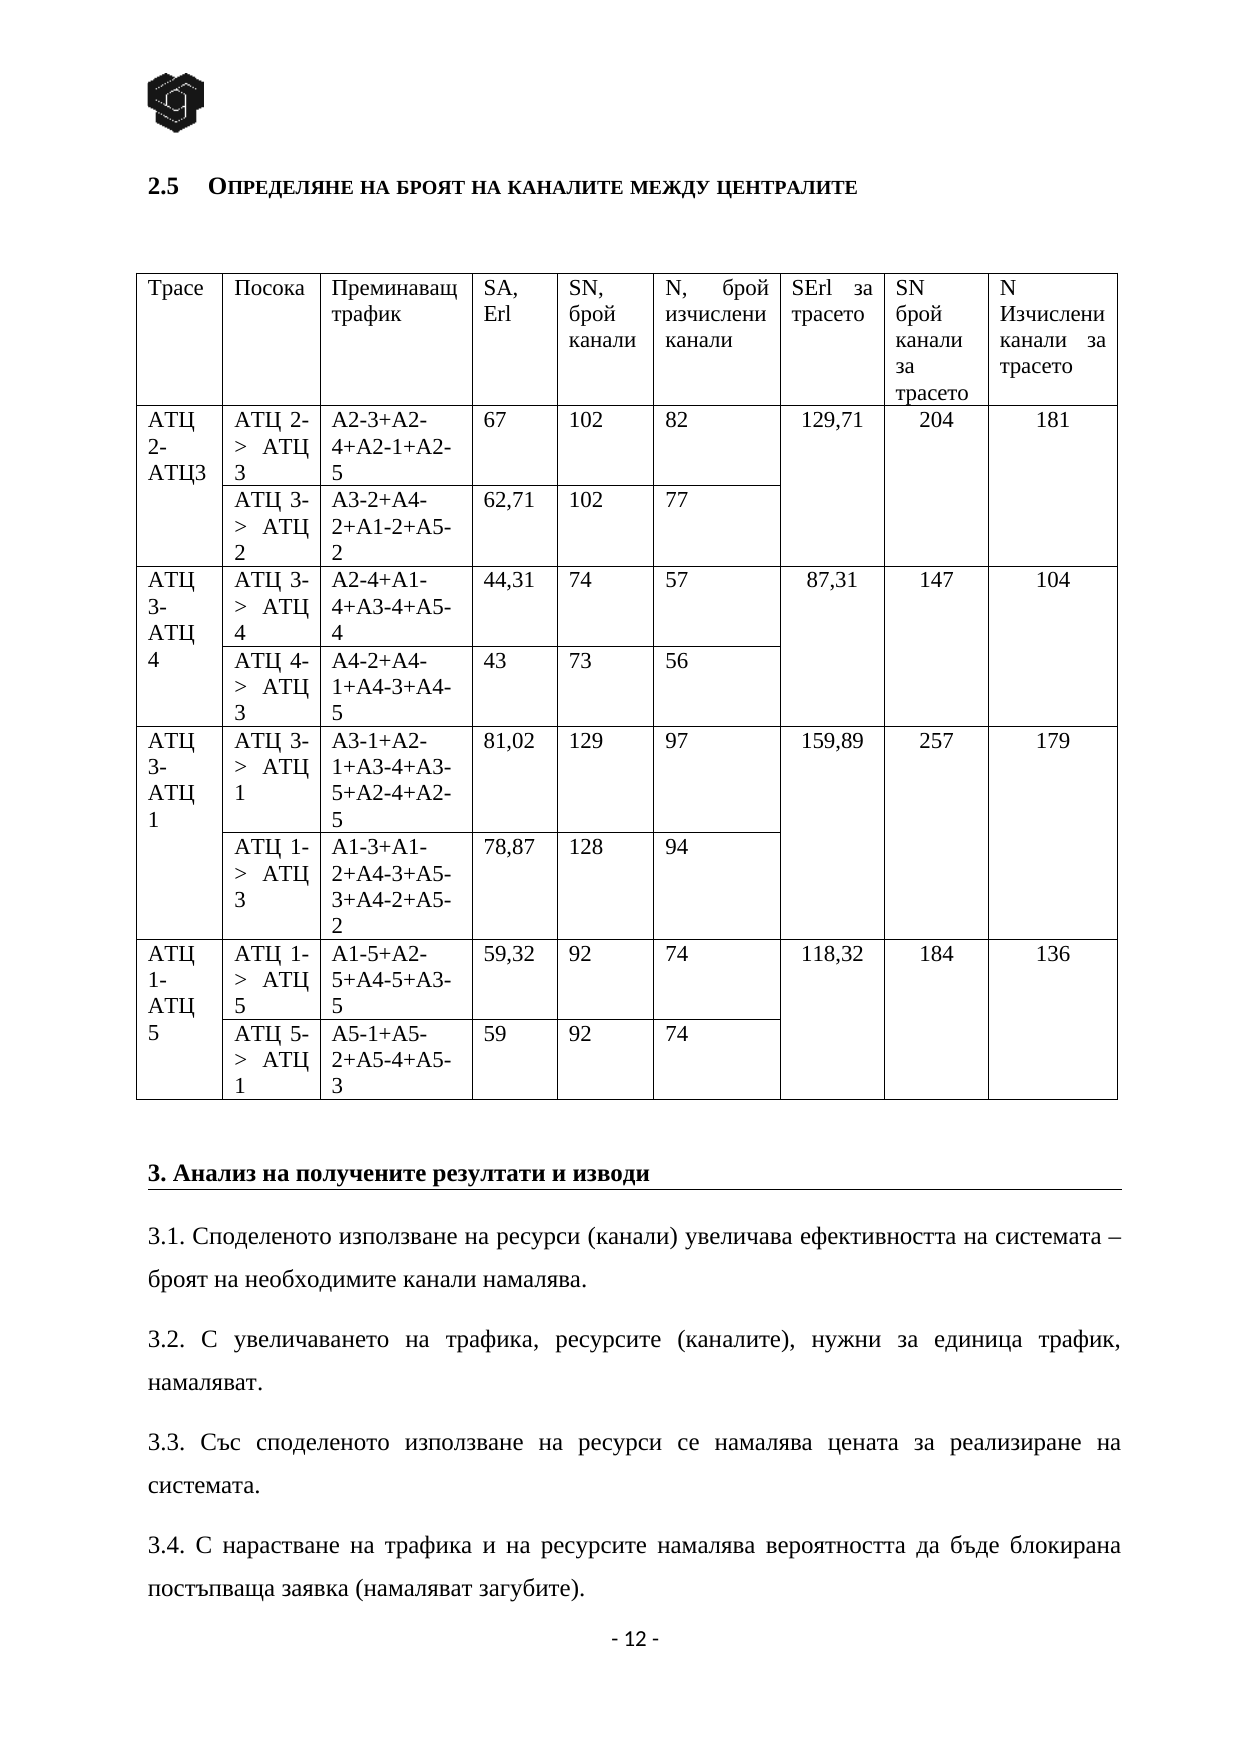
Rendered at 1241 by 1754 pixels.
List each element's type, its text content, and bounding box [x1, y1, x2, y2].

table_cell АТЦ 3- АТЦ 1 [137, 727, 222, 939]
table_cell 77 [654, 486, 780, 566]
table_cell 129,71 [781, 406, 884, 566]
table_cell 92 [558, 940, 653, 1019]
table_cell АТЦ 2-АТЦ3 [137, 406, 222, 566]
table_cell 118,32‬ [781, 940, 884, 1099]
table_cell АТЦ 1- АТЦ 5 [137, 940, 222, 1099]
table_cell 159,89 [781, 727, 884, 939]
table_cell 129‬ [558, 727, 653, 832]
table_header Преминаващ трафик [321, 274, 472, 405]
table_cell A1-5+A2-5+A4-5+A3-5 [321, 940, 472, 1019]
table_cell 87,31 [781, 567, 884, 726]
table_cell 74 [654, 1020, 780, 1099]
table_cell A4-2+A4-1+A4-3+A4-5 [321, 647, 472, 726]
table_header SN, брой канали [558, 274, 653, 405]
table_cell 184 [885, 940, 988, 1099]
table_header Посока [223, 274, 320, 405]
text 3. Анализ на получените резултати и изводи [148, 1158, 1122, 1189]
text 3.3. Със споделеното използване на ресурси се намалява цената за реализиране на системата. [148, 1427, 1122, 1499]
table_cell 92‬ [558, 1020, 653, 1099]
table_cell 147 [885, 567, 988, 726]
table_cell 56 [654, 647, 780, 726]
text 3.1. Споделеното използване на ресурси (канали) увеличава ефективността на системата – броят на необходимите канали намалява. [148, 1221, 1122, 1293]
table_cell 67 [473, 406, 557, 485]
table_cell АТЦ 5-> АТЦ 1 [223, 1020, 320, 1099]
table_header SErl за трасето [781, 274, 884, 405]
subtitle Определяне на броят на каналите между централите [148, 171, 1122, 199]
table_header SА, Erl [473, 274, 557, 405]
table_cell 59,32 [473, 940, 557, 1019]
table_cell 59 [473, 1020, 557, 1099]
table_cell A3-1+A2-1+A3-4+A3-5+A2-4+A2-5 [321, 727, 472, 832]
table_cell 104 [989, 567, 1117, 726]
table_cell 102 [558, 486, 653, 566]
table_header N, брой изчислени канали [654, 274, 780, 405]
table_cell 179 [989, 727, 1117, 939]
table_cell 82 [654, 406, 780, 485]
table_cell АТЦ 1-> АТЦ 3 [223, 833, 320, 939]
table_cell A5-1+A5-2+A5-4+A5-3 [321, 1020, 472, 1099]
table_cell 74‬ [558, 567, 653, 646]
table_header SN брой канали за трасето [885, 274, 988, 405]
table_cell 43 [473, 647, 557, 726]
table_cell 128 [558, 833, 653, 939]
table_cell A1-3+A1-2+A4-3+A5-3+A4-2+A5-2 [321, 833, 472, 939]
table_header N Изчислени канали за трасето [989, 274, 1117, 405]
table_cell 204 [885, 406, 988, 566]
text 3.4. С нарастване на трафика и на ресурсите намалява вероятността да бъде блокирана постъпваща заявка (намаляват загубите). [148, 1530, 1122, 1602]
table_cell A2-4+A1-4+A3-4+A5-4 [321, 567, 472, 646]
table_cell 44,31 [473, 567, 557, 646]
table_cell АТЦ 3-> АТЦ 2 [223, 486, 320, 566]
table_cell АТЦ 3-> АТЦ 4 [223, 567, 320, 646]
text 3.2. С увеличаването на трафика, ресурсите (каналите), нужни за единица трафик, намаляват. [148, 1324, 1122, 1396]
table_cell 78,87 [473, 833, 557, 939]
table_cell 94 [654, 833, 780, 939]
table_cell 97 [654, 727, 780, 832]
table_header Трасе [137, 274, 222, 405]
table_cell A2-3+A2-4+A2-1+A2-5 [321, 406, 472, 485]
table_cell 257 [885, 727, 988, 939]
table_cell 62,71 [473, 486, 557, 566]
table_cell A3-2+A4-2+A1-2+A5-2 [321, 486, 472, 566]
table_cell АТЦ 2-> АТЦ 3 [223, 406, 320, 485]
table_cell 181 [989, 406, 1117, 566]
table_cell 74 [654, 940, 780, 1019]
table_cell АТЦ 3-АТЦ 4 [137, 567, 222, 726]
table_cell АТЦ 3-> АТЦ 1 [223, 727, 320, 832]
table_cell 102 [558, 406, 653, 485]
table_cell 81,02 [473, 727, 557, 832]
table_cell АТЦ 4-> АТЦ 3 [223, 647, 320, 726]
table_cell АТЦ 1-> АТЦ 5 [223, 940, 320, 1019]
table_cell 73 [558, 647, 653, 726]
table_cell 57 [654, 567, 780, 646]
table_cell 136 [989, 940, 1117, 1099]
